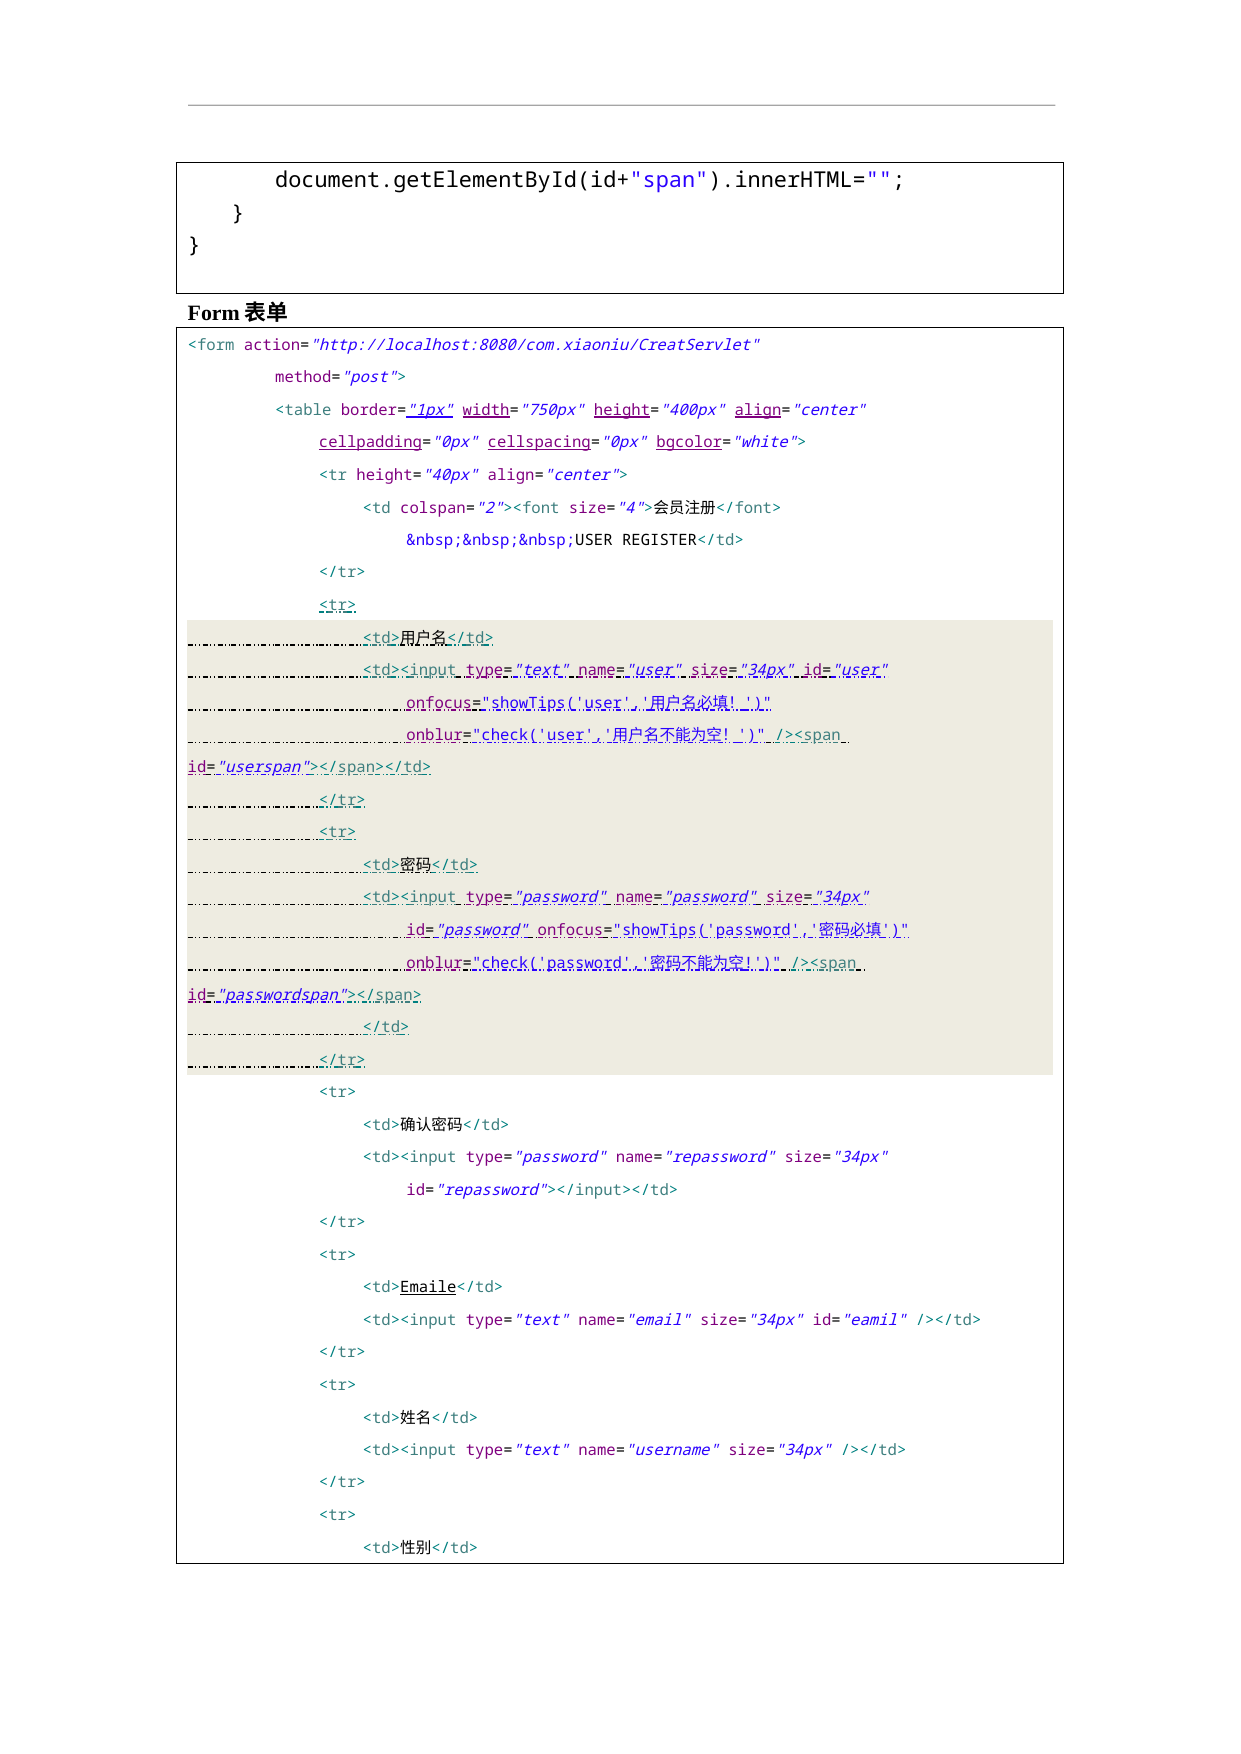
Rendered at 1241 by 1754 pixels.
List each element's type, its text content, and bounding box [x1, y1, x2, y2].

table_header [177, 360, 1063, 1563]
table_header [177, 163, 1063, 326]
text Form表单 [187, 327, 1053, 359]
